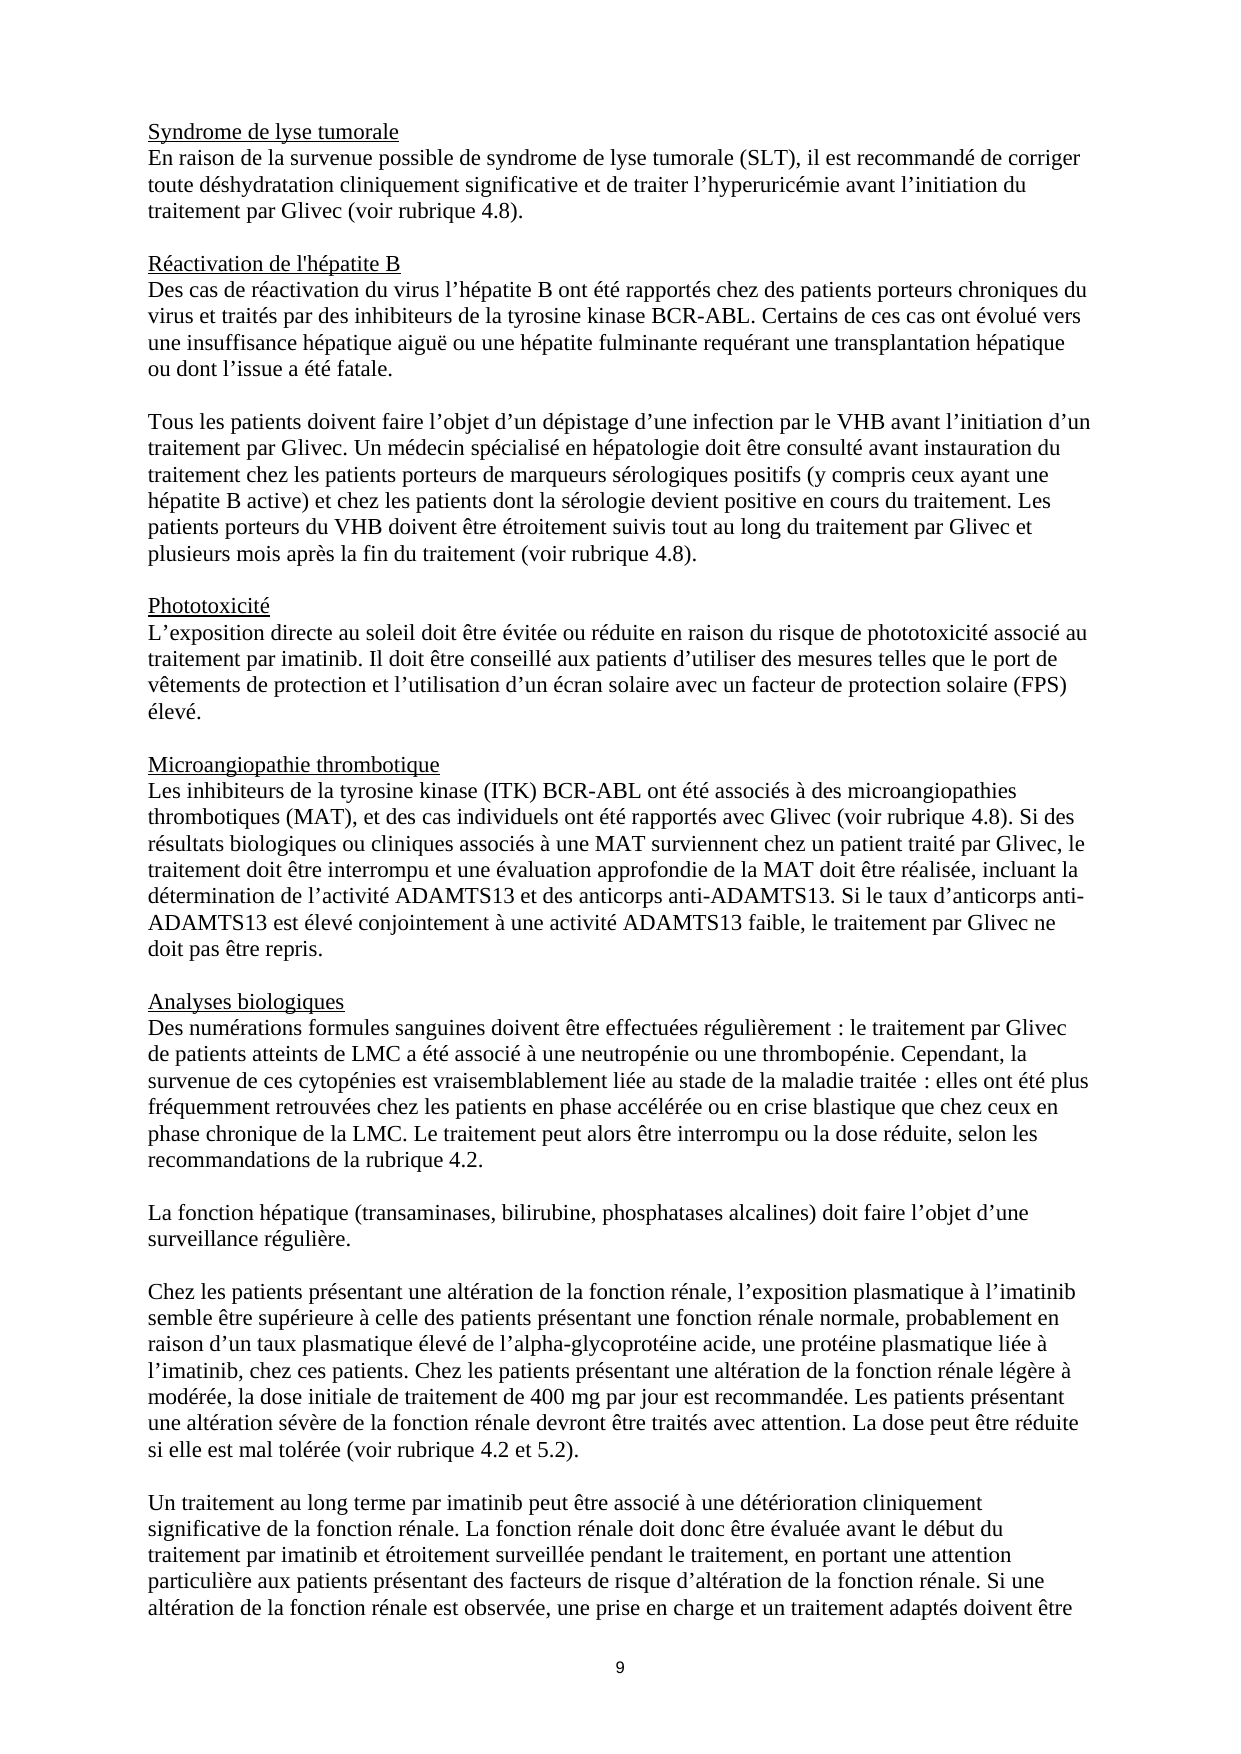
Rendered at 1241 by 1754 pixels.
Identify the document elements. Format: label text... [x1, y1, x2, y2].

text La fonction hépatique (transaminases, bilirubine, phosphatases alcalines) doit faire l’objet d’une surveillance régulière. [148, 1199, 1092, 1251]
text Syndrome de lyse tumorale [148, 118, 1092, 144]
text Tous les patients doivent faire l’objet d’un dépistage d’une infection par le VHB avant l’initiation d’un traitement par Glivec. Un médecin spécialisé en hépatologie doit être consulté avant instauration du traitement chez les patients porteurs de marqueurs sérologiques positifs (y compris ceux ayant une hépatite B active) et chez les patients dont la sérologie devient positive en cours du traitement. Les patients porteurs du VHB doivent être étroitement suivis tout au long du traitement par Glivec et plusieurs mois après la fin du traitement (voir rubrique 4.8). [148, 408, 1092, 566]
text Microangiopathie thrombotique [148, 751, 1092, 777]
text Analyses biologiques [148, 988, 1092, 1014]
text Les inhibiteurs de la tyrosine kinase (ITK) BCR-ABL ont été associés à des microangiopathies thrombotiques (MAT), et des cas individuels ont été rapportés avec Glivec (voir rubrique 4.8). Si des résultats biologiques ou cliniques associés à une MAT surviennent chez un patient traité par Glivec, le traitement doit être interrompu et une évaluation approfondie de la MAT doit être réalisée, incluant la détermination de l’activité ADAMTS13 et des anticorps anti-ADAMTS13. Si le taux d’anticorps anti-ADAMTS13 est élevé conjointement à une activité ADAMTS13 faible, le traitement par Glivec ne doit pas être repris. [148, 777, 1092, 961]
text L’exposition directe au soleil doit être évitée ou réduite en raison du risque de phototoxicité associé au traitement par imatinib. Il doit être conseillé aux patients d’utiliser des mesures telles que le port de vêtements de protection et l’utilisation d’un écran solaire avec un facteur de protection solaire (FPS) élevé. [148, 619, 1092, 724]
text Réactivation de l'hépatite B [148, 250, 1092, 276]
text Phototoxicité [148, 592, 1092, 619]
text Chez les patients présentant une altération de la fonction rénale, l’exposition plasmatique à l’imatinib semble être supérieure à celle des patients présentant une fonction rénale normale, probablement en raison d’un taux plasmatique élevé de l’alpha-glycoprotéine acide, une protéine plasmatique liée à l’imatinib, chez ces patients. Chez les patients présentant une altération de la fonction rénale légère à modérée, la dose initiale de traitement de 400 mg par jour est recommandée. Les patients présentant une altération sévère de la fonction rénale devront être traités avec attention. La dose peut être réduite si elle est mal tolérée (voir rubrique 4.2 et 5.2). [148, 1278, 1092, 1462]
text En raison de la survenue possible de syndrome de lyse tumorale (SLT), il est recommandé de corriger toute déshydratation cliniquement significative et de traiter l’hyperuricémie avant l’initiation du traitement par Glivec (voir rubrique 4.8). [148, 144, 1092, 223]
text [148, 1488, 1092, 1620]
text Des numérations formules sanguines doivent être effectuées régulièrement : le traitement par Glivec de patients atteints de LMC a été associé à une neutropénie ou une thrombopénie. Cependant, la survenue de ces cytopénies est vraisemblablement liée au stade de la maladie traitée : elles ont été plus fréquemment retrouvées chez les patients en phase accélérée ou en crise blastique que chez ceux en phase chronique de traitement peut alors être interrompu ou la dose réduite, selon les recommandations de la rubrique 4.2. [148, 1014, 1092, 1172]
text Des cas de réactivation du virus l’hépatite B ont été rapportés chez des patients porteurs chroniques du virus et traités par des inhibiteurs de la tyrosine kinase BCR-ABL. Certains de ces cas ont évolué vers une insuffisance hépatique aiguë ou une hépatite fulminante requérant une transplantation hépatique ou dont l’issue a été fatale. [148, 276, 1092, 382]
